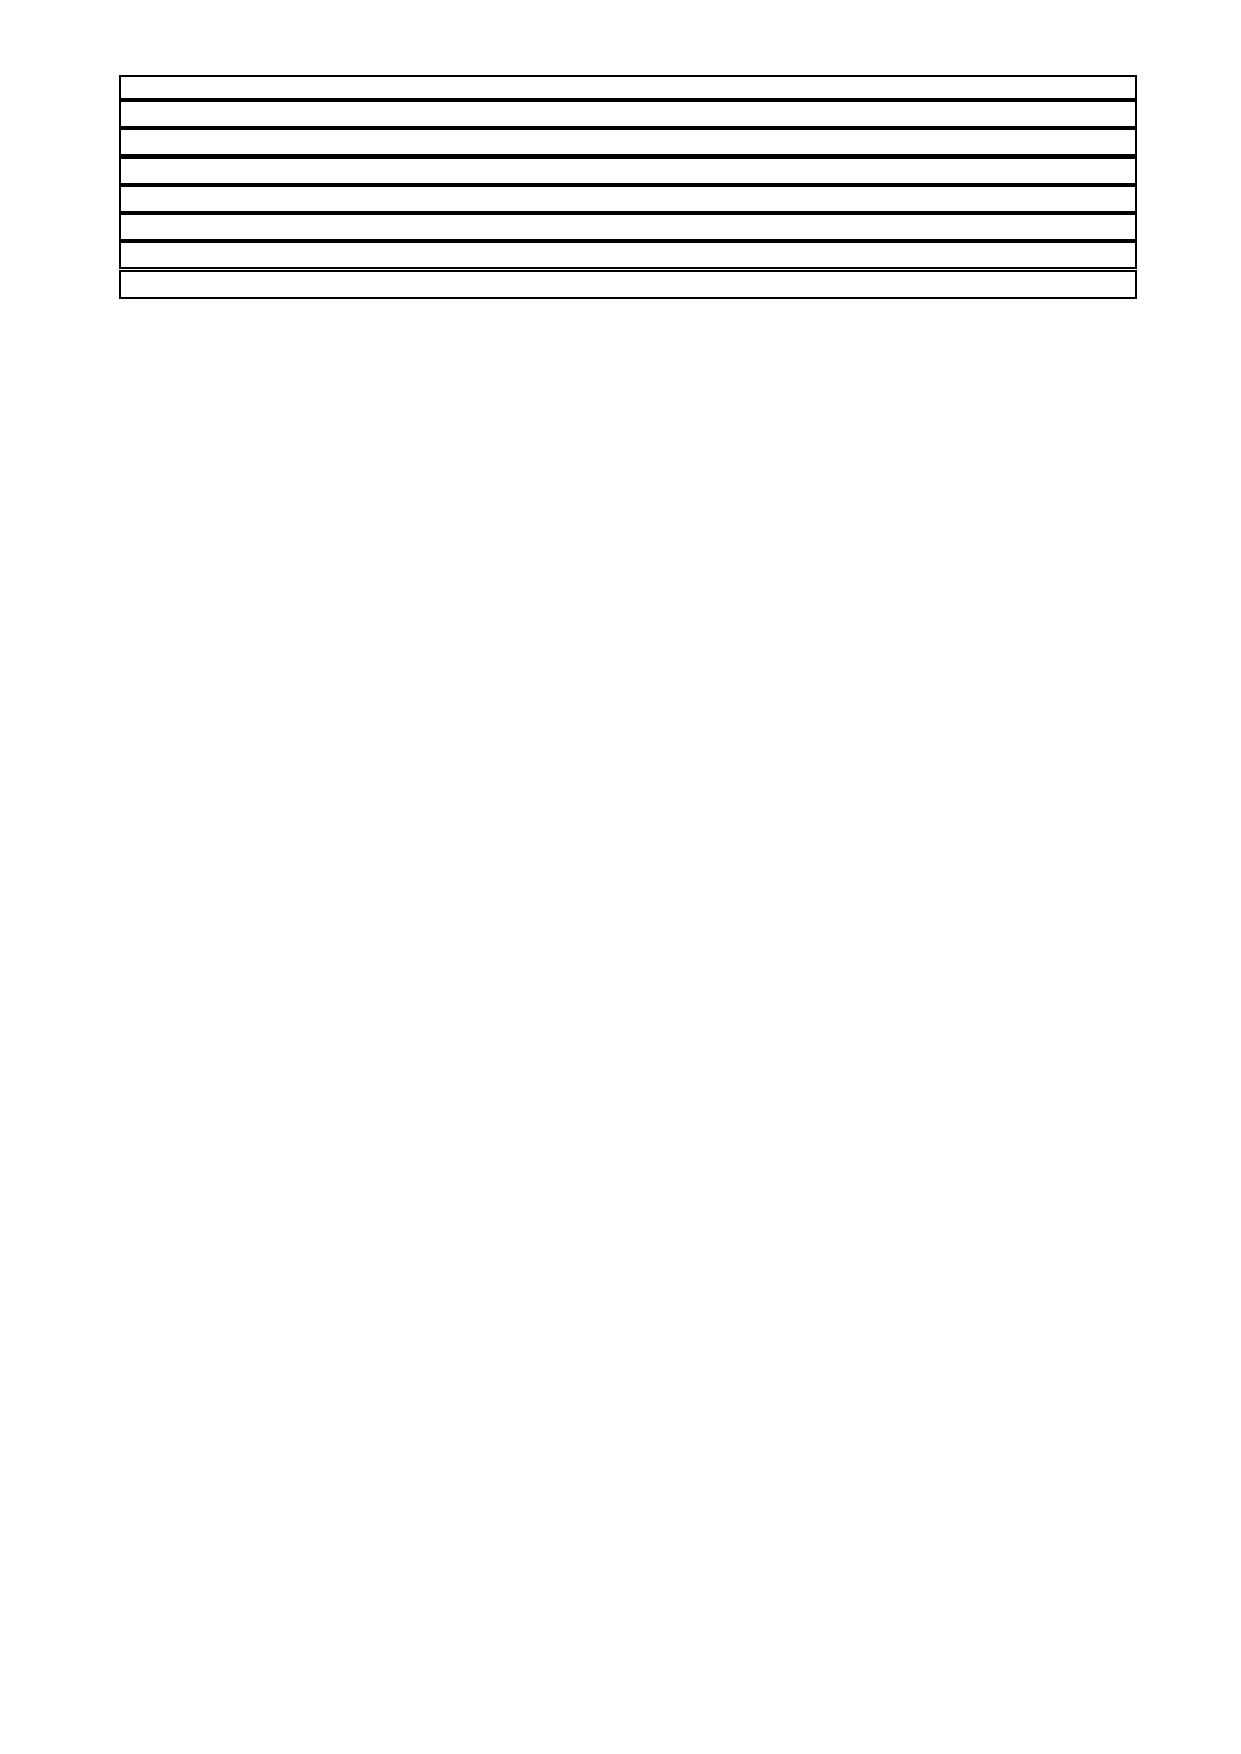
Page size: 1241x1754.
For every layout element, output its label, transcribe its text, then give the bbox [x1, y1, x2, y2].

text Output: [121, 77, 1135, 1602]
picture [133, 41, 1064, 151]
